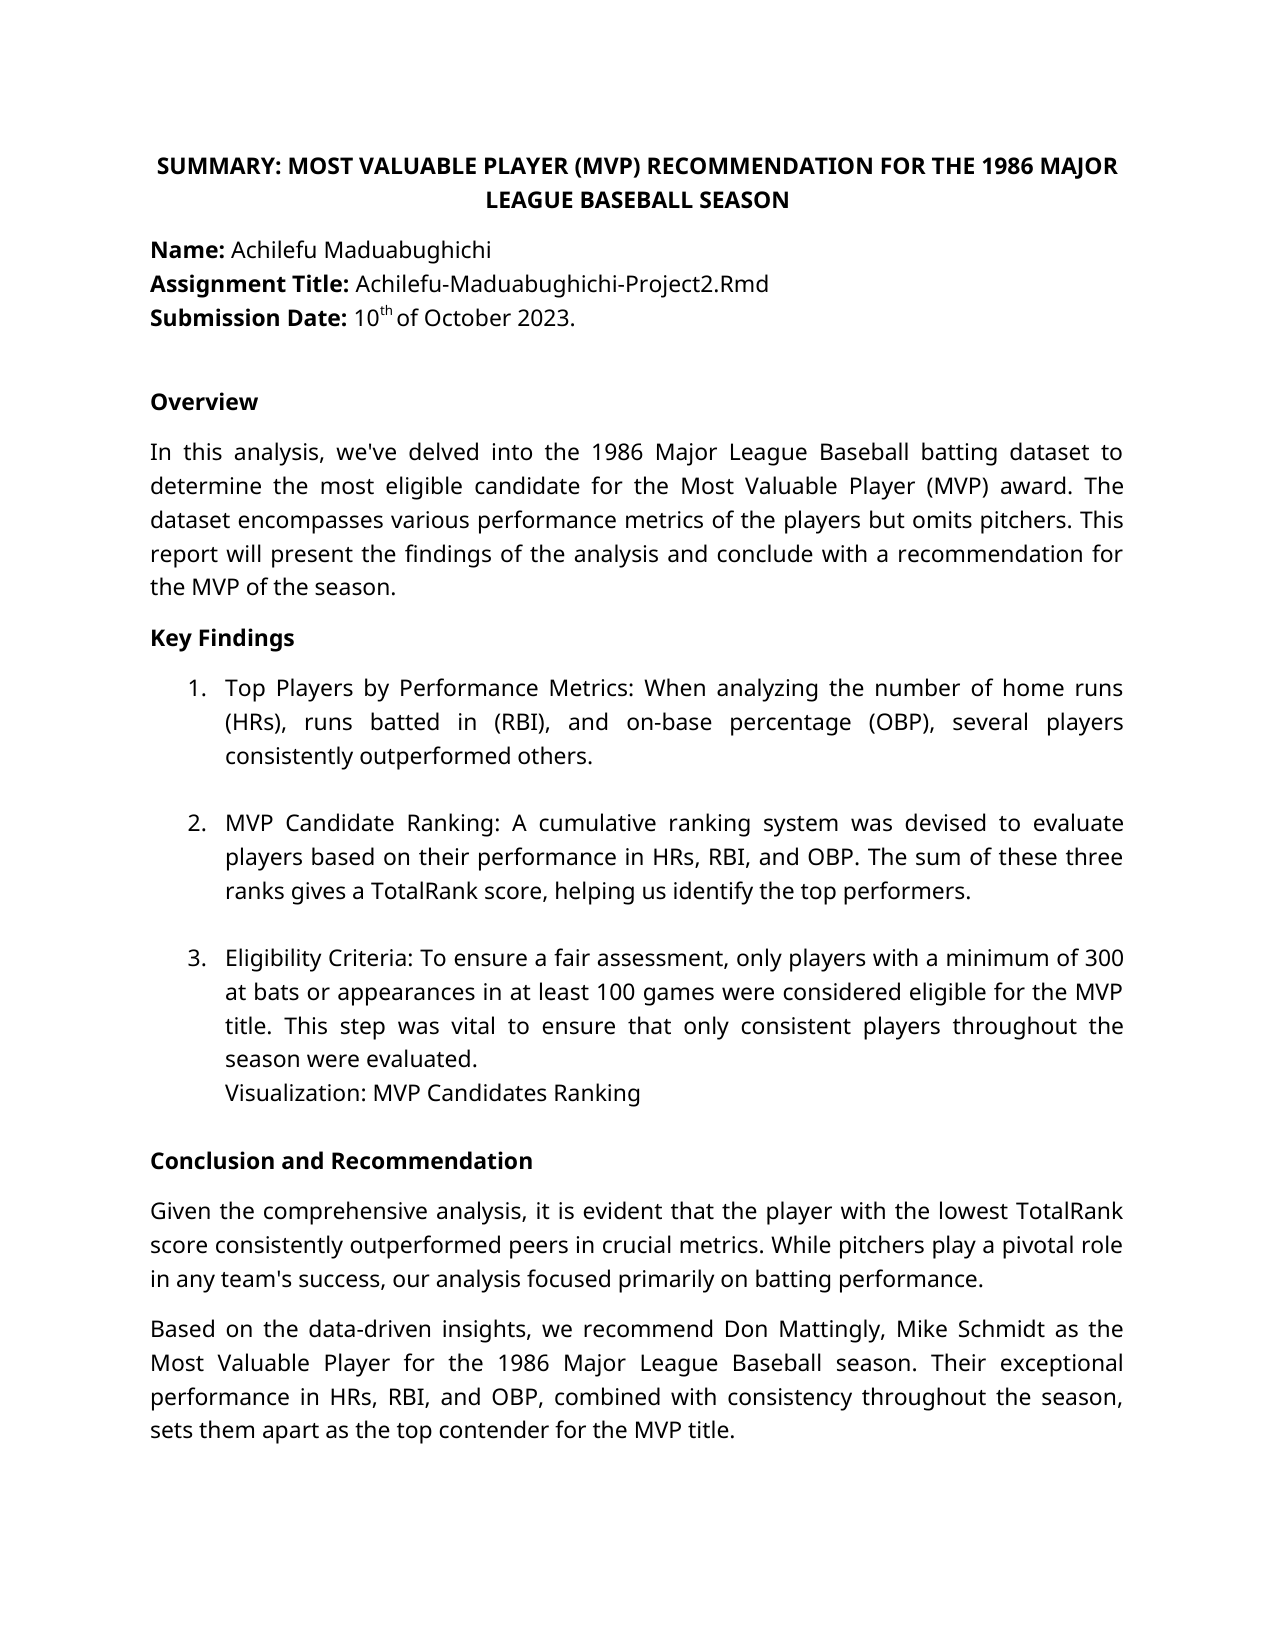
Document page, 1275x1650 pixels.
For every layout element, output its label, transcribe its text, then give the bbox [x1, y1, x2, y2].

text SUMMARY: MOST VALUABLE PLAYER (MVP) RECOMMENDATION FOR THE 1986 MAJOR LEAGUE BASEBALL SEASON [150, 150, 1125, 215]
text Based on the data-driven insights, we recommend Don Mattingly, Mike Schmidt as the Most Valuable Player for the 1986 Major League Baseball season. Their exceptional performance in HRs, RBI, and OBP, combined with consistency throughout the season, sets them apart as the top contender for the MVP title. [150, 1313, 1125, 1445]
text Submission Date: 10th of October 2023. [150, 302, 1125, 333]
text Visualization: MVP Candidates Ranking [225, 1077, 1125, 1108]
text In this analysis, we've delved into the 1986 Major League Baseball batting dataset to determine the most eligible candidate for the Most Valuable Player (MVP) award. The dataset encompasses various performance metrics of the players but omits pitchers. This report will present the findings of the analysis and conclude with a recommendation for the MVP of the season. [150, 436, 1125, 602]
text Name: Achilefu Maduabughichi [150, 234, 1125, 265]
list Eligibility Criteria: To ensure a fair assessment, only players with a minimum of 300 at bats or appearances in at least 100 games were considered eligible for the MVP title. This step was vital to ensure that only consistent players throughout the season were evaluated. [187, 942, 1125, 1074]
text Given the comprehensive analysis, it is evident that the player with the lowest TotalRank score consistently outperformed peers in crucial metrics. While pitchers play a pivotal role in any team's success, our analysis focused primarily on batting performance. [150, 1195, 1125, 1294]
list Top Players by Performance Metrics: When analyzing the number of home runs (HRs), runs batted in (RBI), and on-base percentage (OBP), several players consistently outperformed others. [187, 672, 1125, 771]
text Conclusion and Recommendation [150, 1144, 1125, 1176]
text Key Findings [150, 622, 1125, 653]
list MVP Candidate Ranking: A cumulative ranking system was devised to evaluate players based on their performance in HRs, RBI, and OBP. The sum of these three ranks gives a TotalRank score, helping us identify the top performers. [187, 807, 1125, 906]
text Overview [150, 386, 1125, 417]
text Assignment Title: Achilefu-Maduabughichi-Project2.Rmd [150, 268, 1125, 299]
